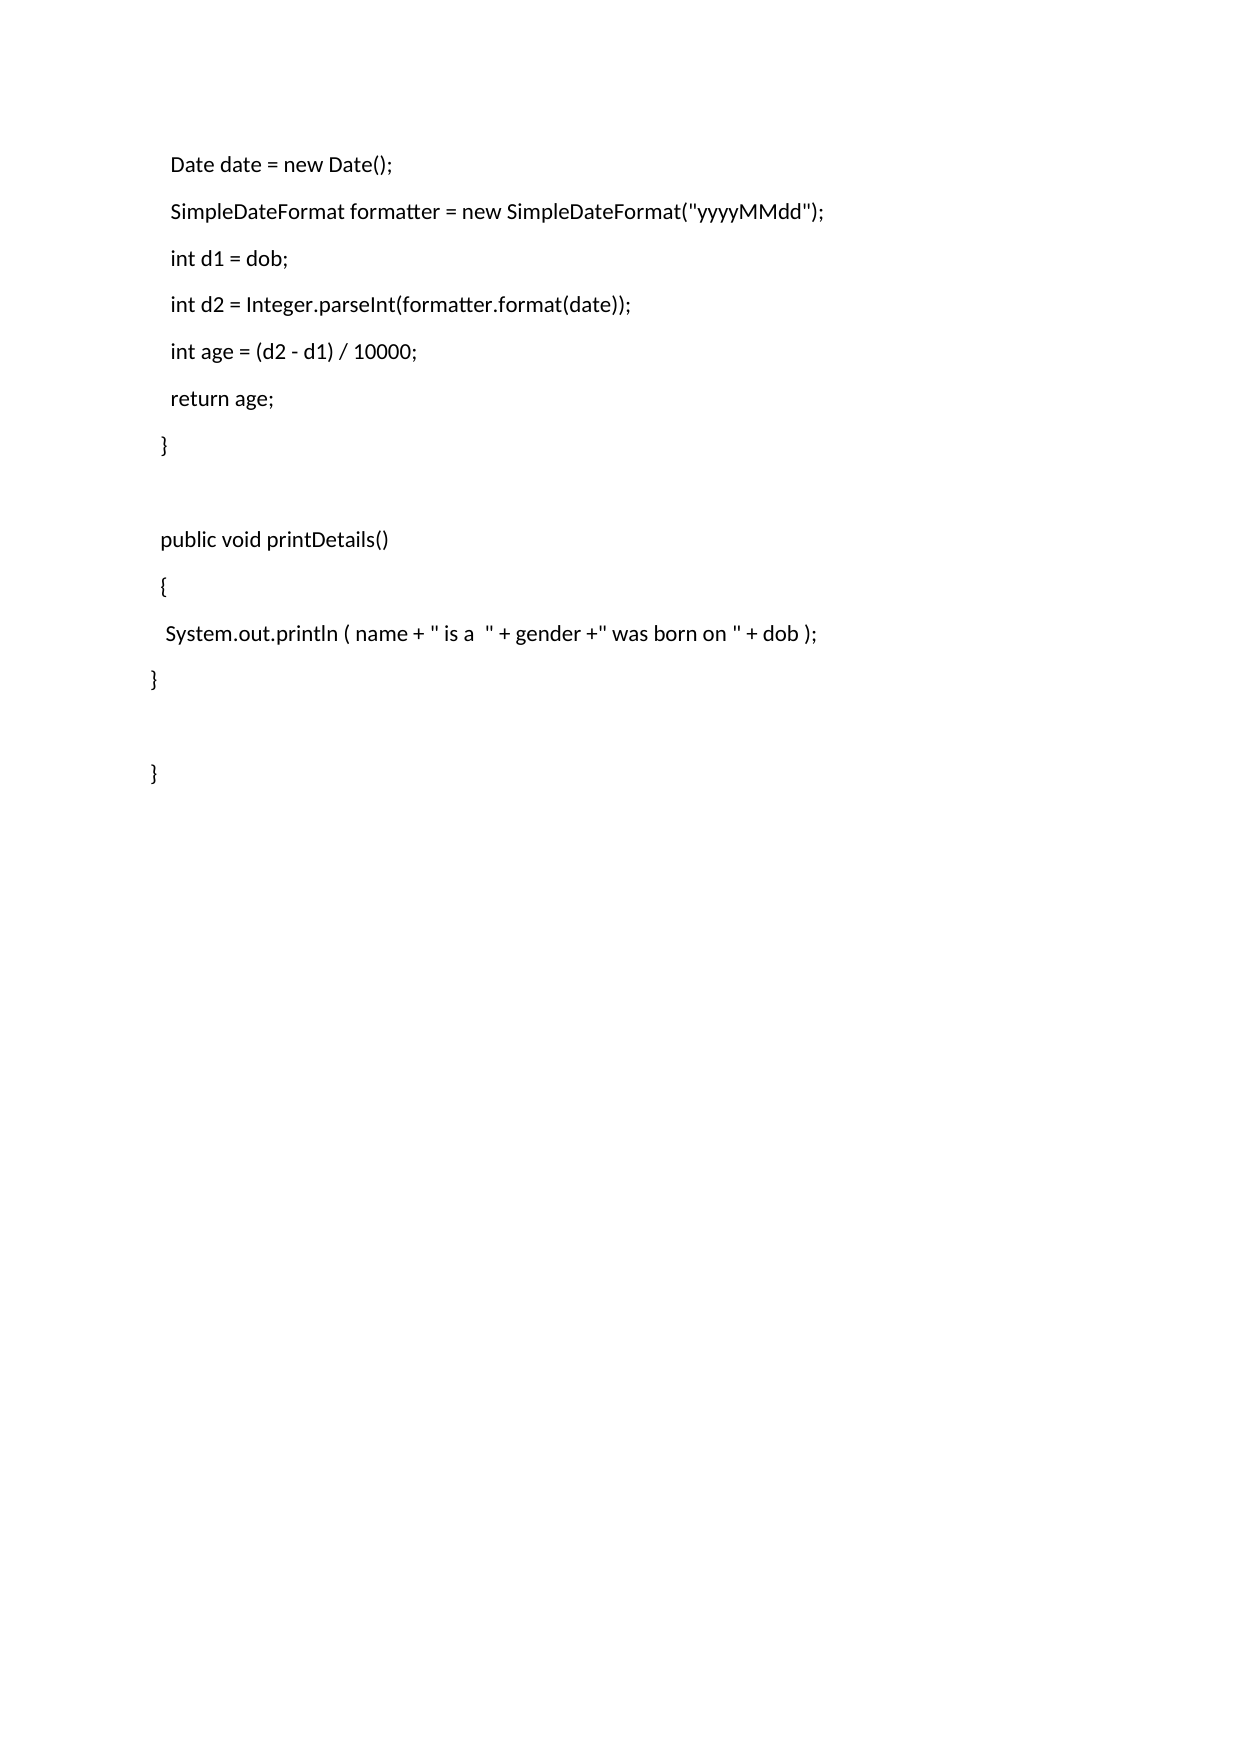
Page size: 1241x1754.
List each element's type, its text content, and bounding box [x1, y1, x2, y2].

text Date date = new Date(); [150, 150, 1090, 178]
text SimpleDateFormat formatter = new SimpleDateFormat("yyyyMMdd"); [150, 197, 1090, 225]
text { [150, 572, 1090, 600]
text } [150, 759, 1090, 787]
text int age = (d2 - d1) / 10000; [150, 337, 1090, 366]
text } [150, 666, 1090, 694]
text System.out.println ( name + " is a " + gender +" was born on " + dob ); [150, 619, 1090, 647]
text public void printDetails() [150, 525, 1090, 553]
text int d2 = Integer.parseInt(formatter.format(date)); [150, 291, 1090, 319]
text return age; [150, 384, 1090, 412]
text } [150, 431, 1090, 459]
text int d1 = dob; [150, 244, 1090, 272]
